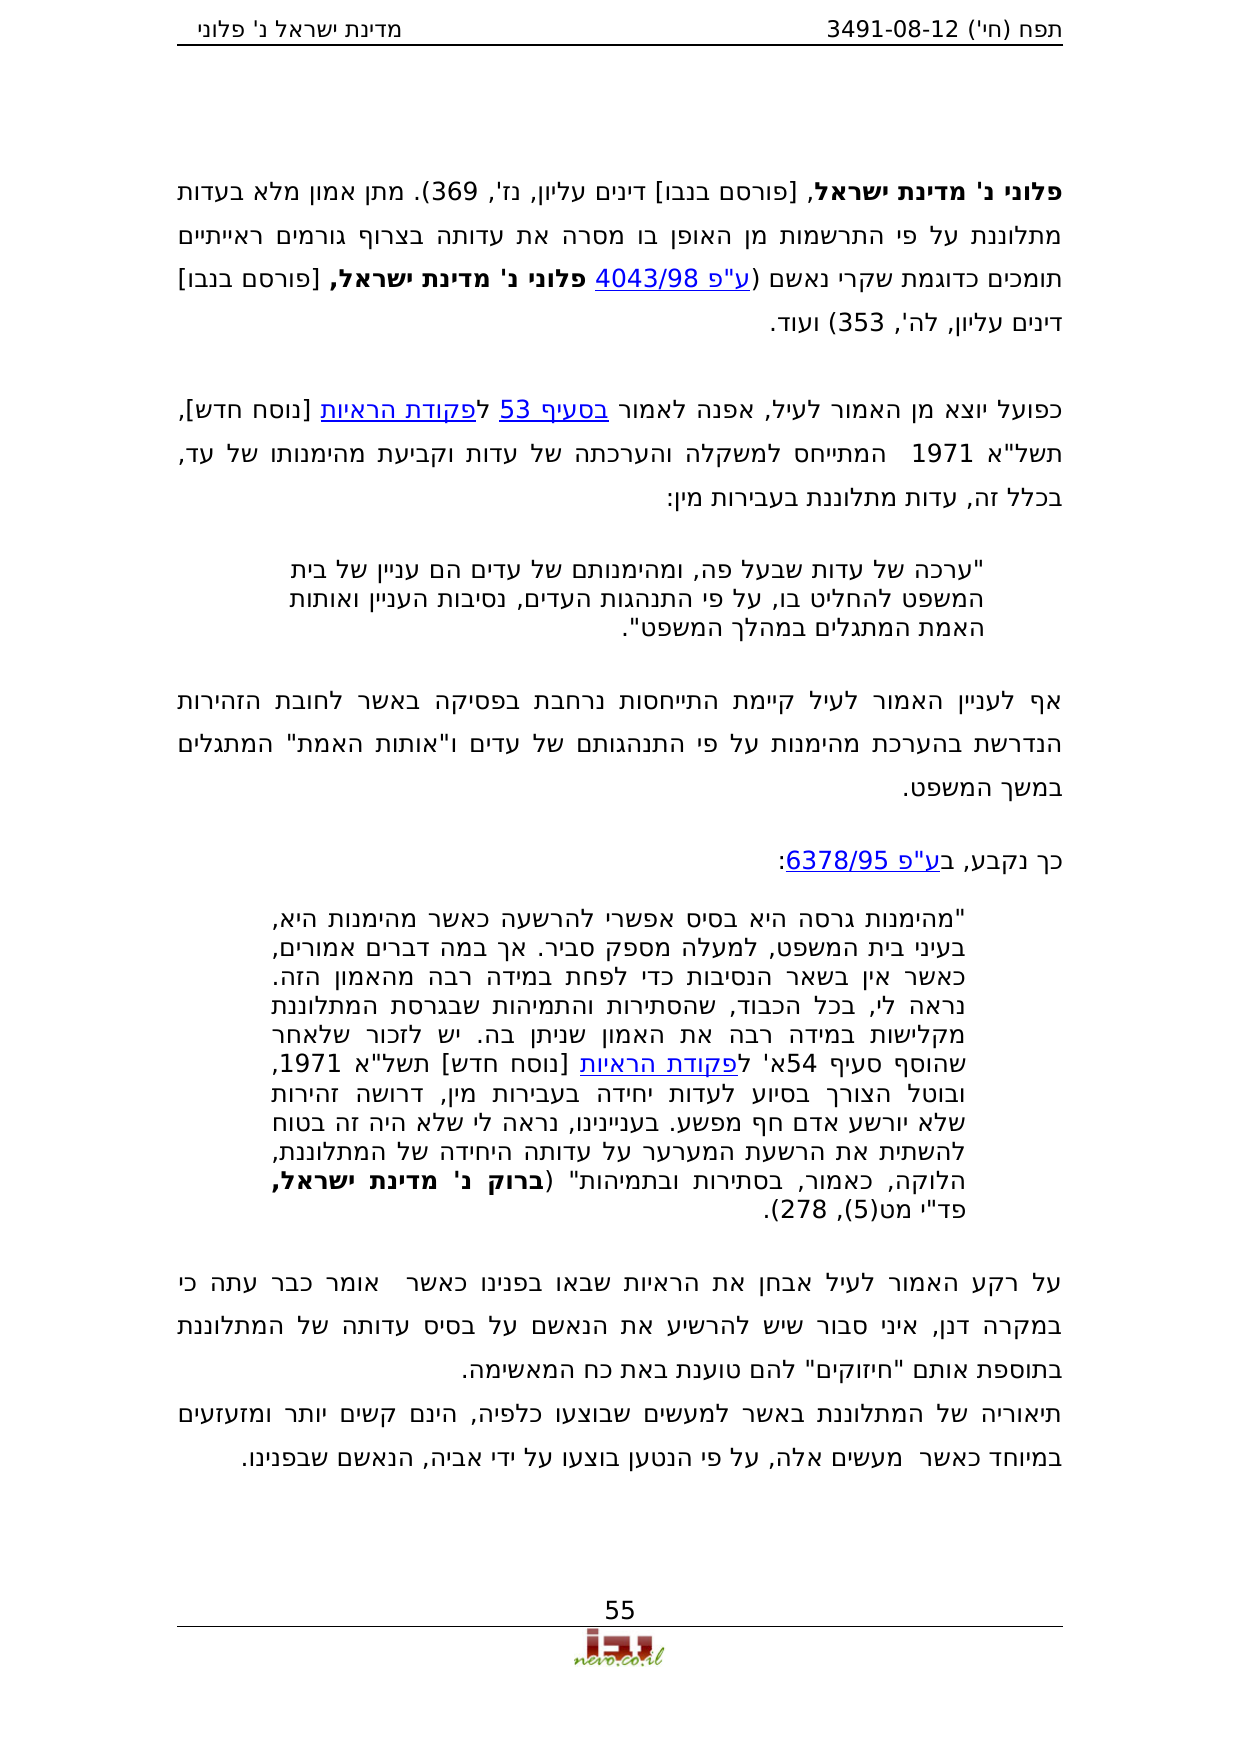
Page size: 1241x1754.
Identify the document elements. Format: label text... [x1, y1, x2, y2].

text תיאוריה של המתלוננת באשר למעשים שבוצעו כלפיה, הינם קשים יותר ומזעזעים במיוחד כאשר מעשים אלה, על פי הנטען בוצעו על ידי אביה, הנאשם שבפנינו. [177, 1399, 1063, 1472]
text "מהימנות גרסה היא בסיס אפשרי להרשעה כאשר מהימנות היא, בעיני בית המשפט, למעלה מספק סביר. אך במה דברים אמורים, כאשר אין בשאר הנסיבות כדי לפחת במידה רבה מהאמון הזה. נראה לי, בכל הכבוד, שהסתירות והתמיהות שבגרסת המתלוננת מקלישות במידה רבה את האמון שניתן בה. יש לזכור שלאחר שהוסף סעיף 54א' לפקודת הראיות [נוסח חדש] תשל"א 1971, ובוטל הצורך בסיוע לעדות יחידה בעבירות מין, דרושה זהירות שלא יורשע אדם חף מפשע. בעניינינו, נראה לי שלא היה זה בטוח להשתית את הרשעת המערער על עדותה היחידה של המתלוננת, הלוקה, כאמור, בסתירות ובתמיהות" (ברוק נ' מדינת ישראל, פד"י מט(5), 278). [271, 904, 967, 1225]
text כפועל יוצא מן האמור לעיל, אפנה לאמור בסעיף 53 לפקודת הראיות [נוסח חדש], תשל"א 1971 המתייחס למשקלה והערכתה של עדות וקביעת מהימנותו של עד, בכלל זה, עדות מתלוננת בעבירות מין: [177, 395, 1063, 512]
text "ערכה של עדות שבעל פה, ומהימנותם של עדים הם עניין של בית המשפט להחליט בו, על פי התנהגות העדים, נסיבות העניין ואותות האמת המתגלים במהלך המשפט". [290, 555, 985, 643]
text על רקע האמור לעיל אבחן את הראיות שבאו בפנינו כאשר אומר כבר עתה כי במקרה דנן, איני סבור שיש להרשיע את הנאשם על בסיס עדותה של המתלוננת בתוספת אותם "חיזוקים" להם טוענת באת כח המאשימה. [177, 1268, 1063, 1384]
text כך נקבע, בע"פ 6378/95: [177, 846, 1063, 875]
text אף לעניין האמור לעיל קיימת התייחסות נרחבת בפסיקה באשר לחובת הזהירות הנדרשת בהערכת מהימנות על פי התנהגותם של עדים ו"אותות האמת" המתגלים במשך המשפט. [177, 686, 1063, 803]
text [177, 177, 1063, 338]
picture [574, 1628, 666, 1667]
